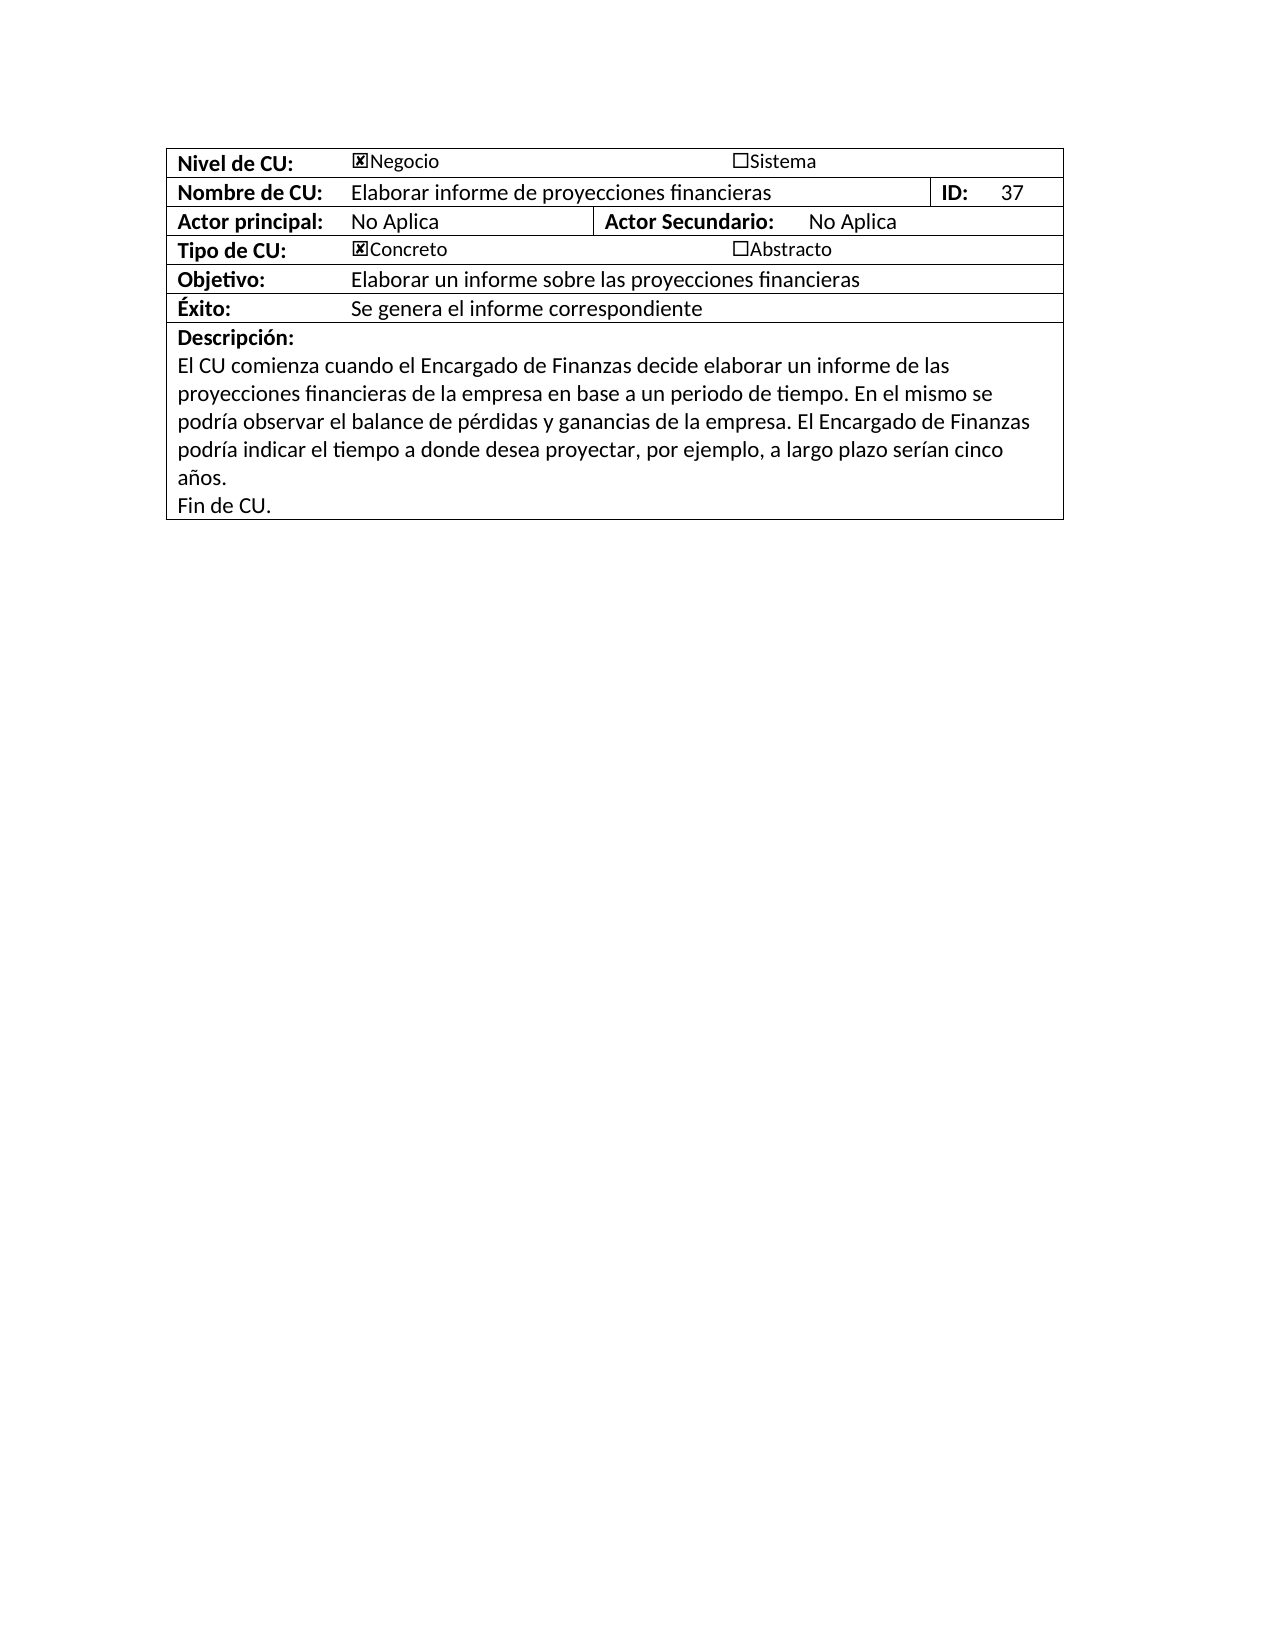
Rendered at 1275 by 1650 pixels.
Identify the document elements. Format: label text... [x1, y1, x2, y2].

table_cell Éxito: [167, 294, 339, 322]
table_cell Actor principal: [167, 207, 339, 235]
table_cell Descripción: [167, 323, 1063, 351]
table_cell No Aplica [340, 207, 593, 235]
table_header Nivel de CU: [167, 149, 339, 177]
table_cell El CU comienza cuando el Encargado de Finanzas decide elaborar un informe de las proyecciones financieras de la empresa en base a un periodo de tiempo. En el mismo se podría observar el balance de pérdidas y ganancias de la empresa. El Encargado de Finanzas podría indicar el tiempo a donde desea proyectar, por ejemplo, a largo plazo serían cinco años. Fin de CU. [167, 351, 1063, 519]
table_header Sistema [720, 149, 1063, 177]
table_cell Se genera el informe correspondiente [340, 294, 1063, 322]
table_cell Tipo de CU: [167, 236, 339, 264]
table_header Negocio [340, 149, 720, 177]
table_cell Elaborar informe de proyecciones financieras [340, 178, 930, 206]
table_cell Elaborar un informe sobre las proyecciones financieras [340, 265, 1063, 293]
table_cell Nombre de CU: [167, 178, 339, 206]
table_cell Objetivo: [167, 265, 339, 293]
table_cell Concreto [340, 236, 720, 264]
table_cell 37 [989, 178, 1063, 206]
table_cell Abstracto [720, 236, 1063, 264]
table_cell Actor Secundario: [594, 207, 797, 235]
table_cell ID: [931, 178, 989, 206]
table_cell No Aplica [797, 207, 1063, 235]
